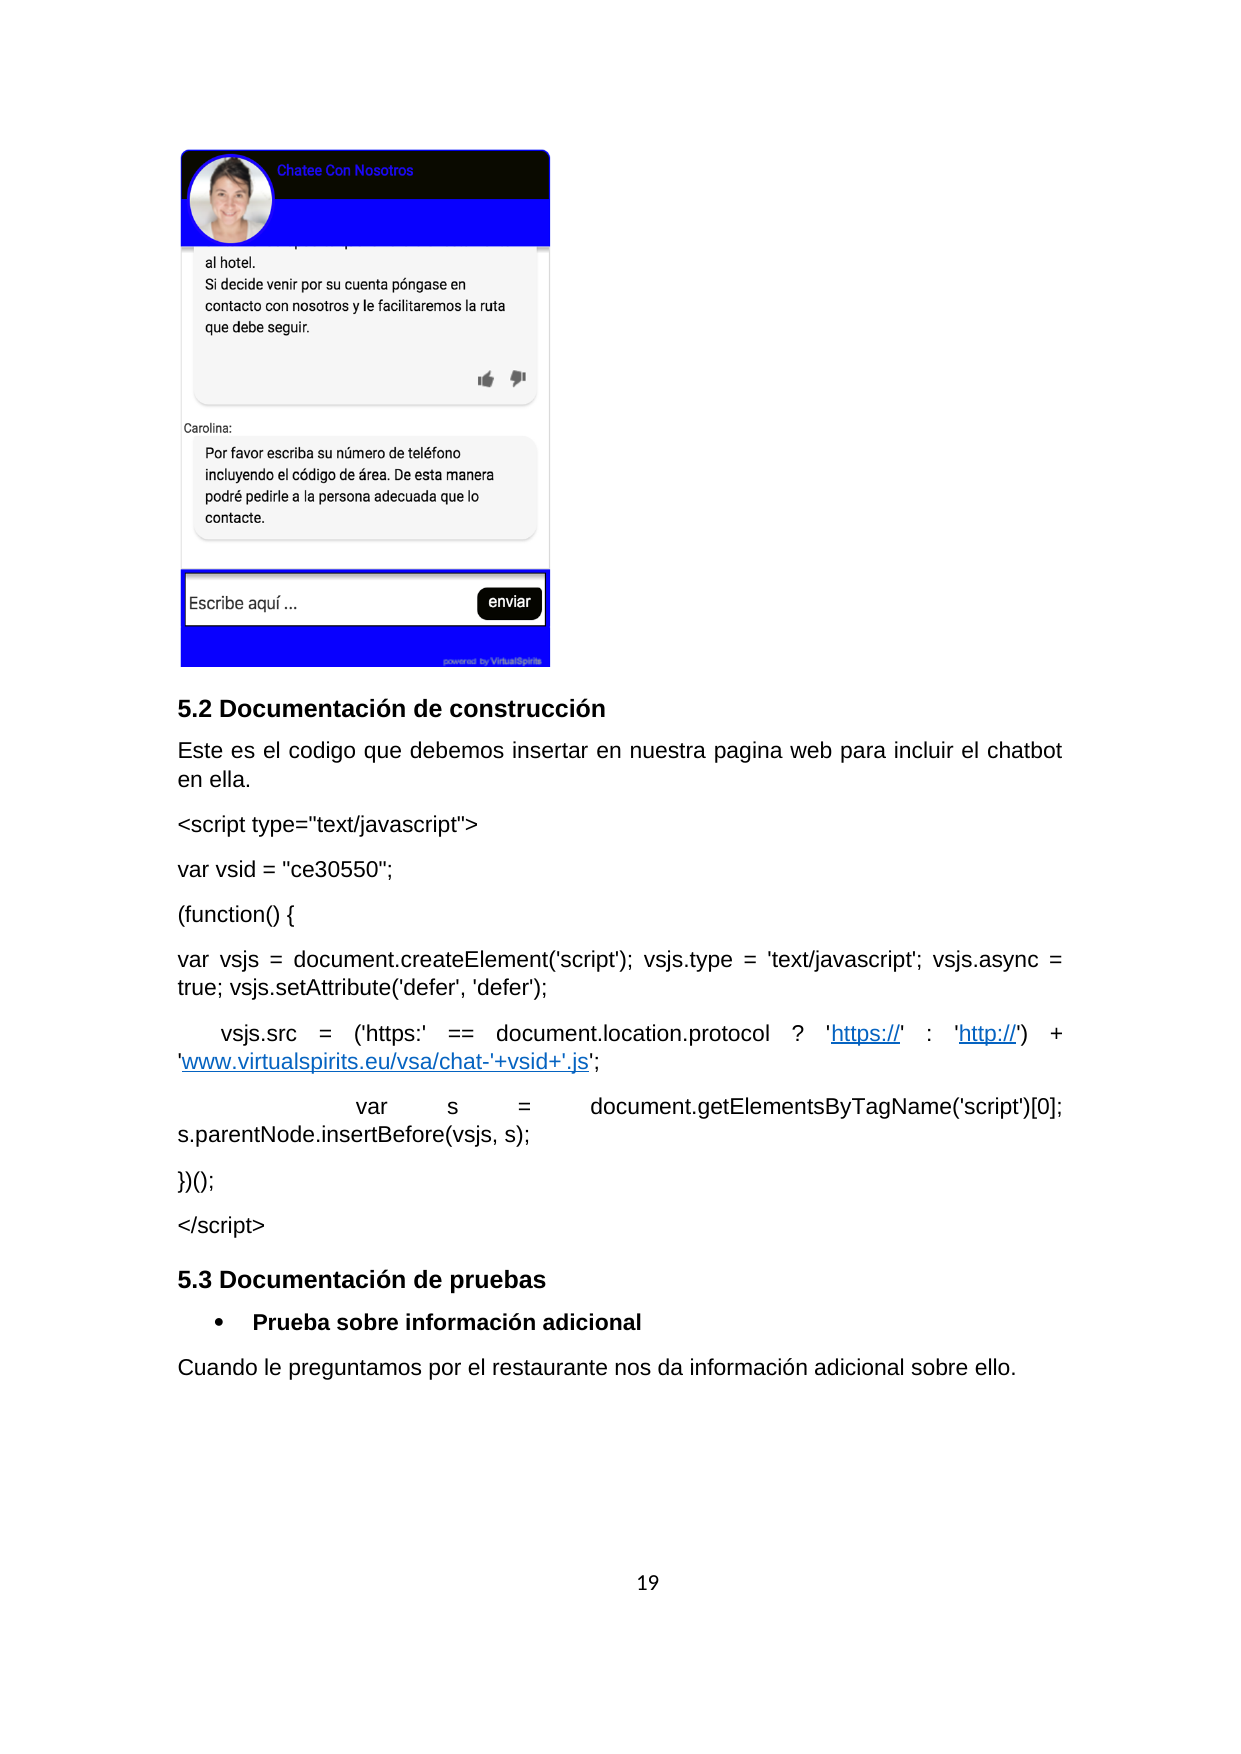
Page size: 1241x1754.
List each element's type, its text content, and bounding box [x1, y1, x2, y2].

text })(); [177, 1167, 1063, 1193]
text Cuando le preguntamos por el restaurante nos da información adicional sobre ello. [177, 1354, 1063, 1380]
text <script type="text/javascript"> [177, 811, 1063, 837]
list Prueba sobre información adicional [215, 1309, 1063, 1335]
picture [177, 147, 553, 667]
text vsjs.src = ('https:' == document.location.protocol ? 'https://' : 'http://') + 'www.virtualspirits.eu/vsa/chat-'+vsid+'.js'; [177, 1019, 1063, 1074]
subtitle 5.3 Documentación de pruebas [177, 1265, 1063, 1294]
subtitle 5.2 Documentación de construcción [177, 693, 1063, 722]
text Este es el codigo que debemos insertar en nuestra pagina web para incluir el chatbot en ella. [177, 737, 1063, 792]
text var vsid = "ce30550"; [177, 856, 1063, 882]
text var s = document.getElementsByTagName('script')[0]; s.parentNode.insertBefore(vsjs, s); [177, 1093, 1063, 1148]
text var vsjs = document.createElement('script'); vsjs.type = 'text/javascript'; vsjs.async = true; vsjs.setAttribute('defer', 'defer'); [177, 946, 1063, 1001]
text (function() { [177, 901, 1063, 927]
text </script> [177, 1212, 1063, 1238]
